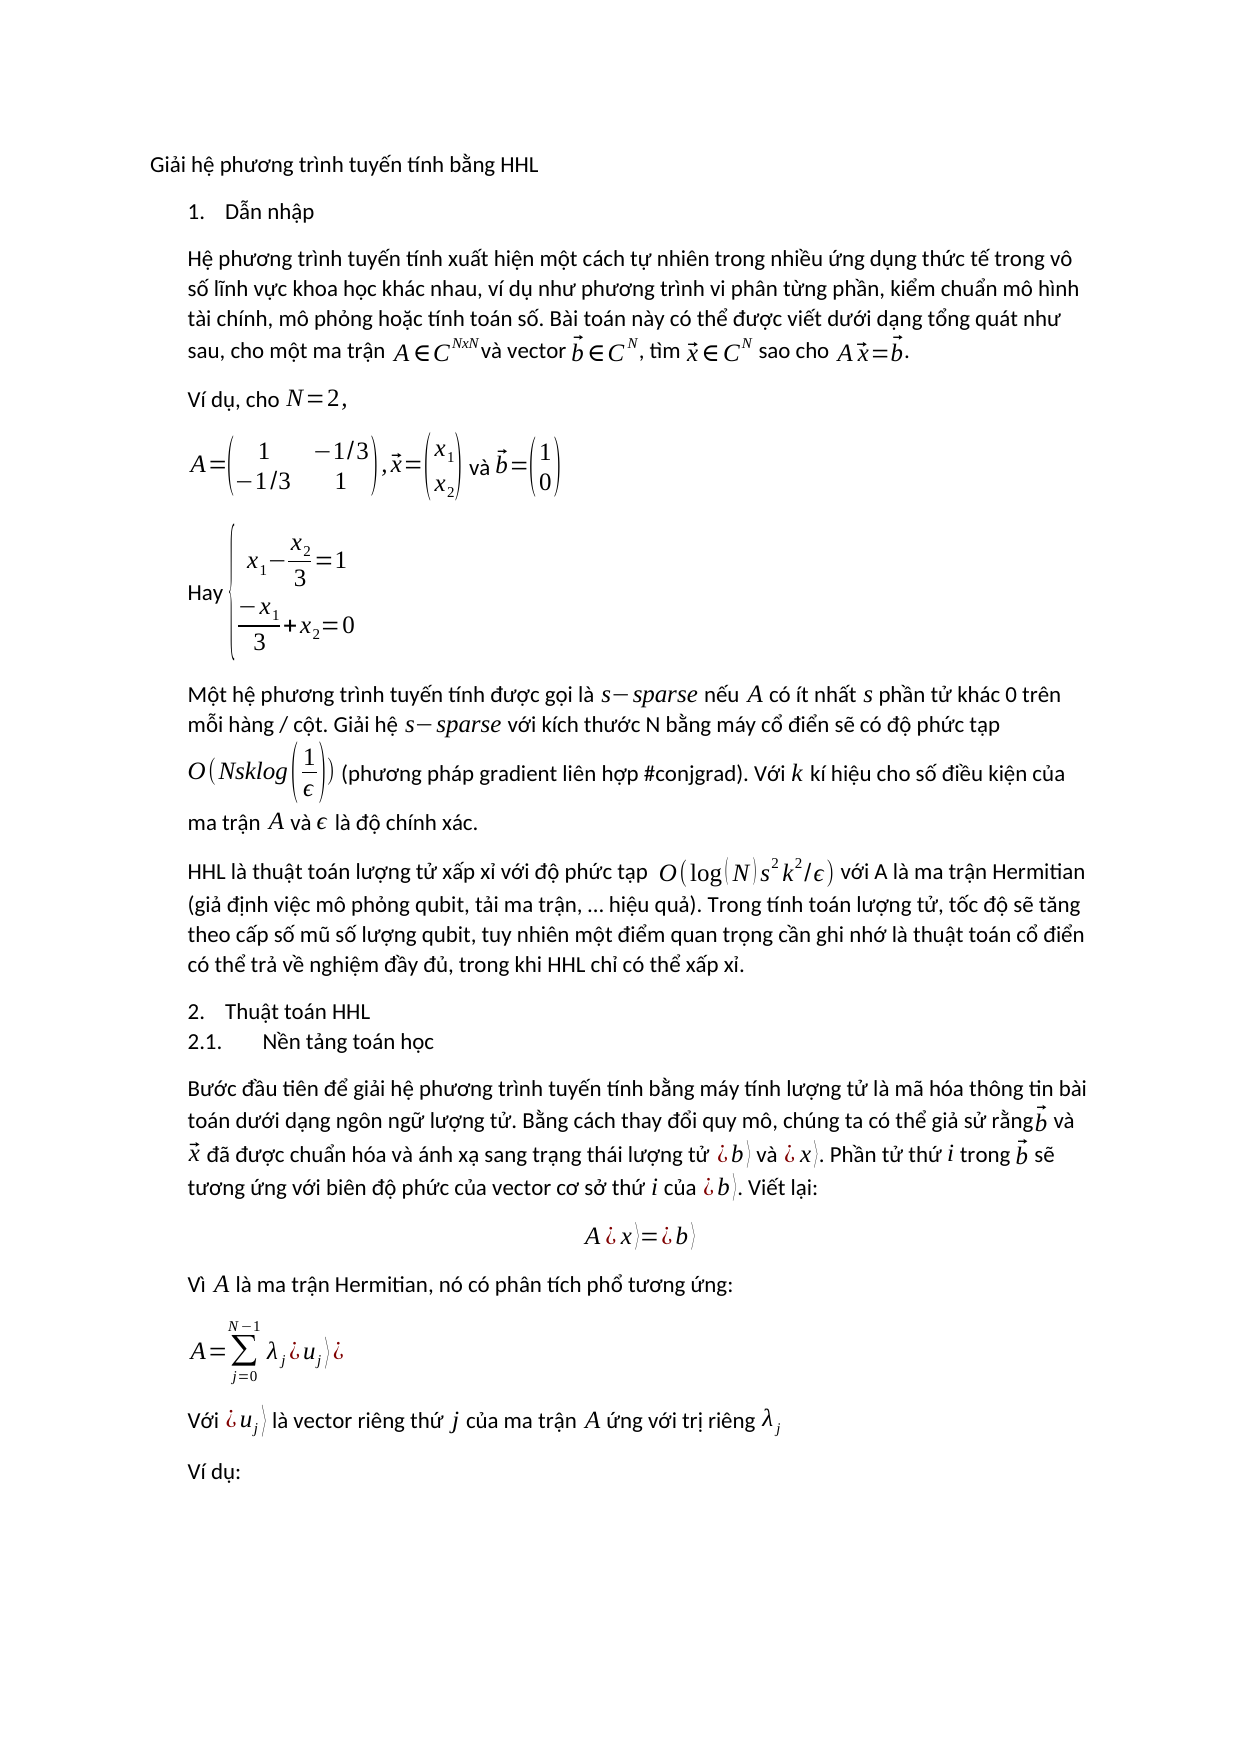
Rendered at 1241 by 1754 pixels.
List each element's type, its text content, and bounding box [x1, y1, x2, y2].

text Giải hệ phương trình tuyến tính bằng HHL [150, 150, 1090, 178]
text HHL là thuật toán lượng tử xấp xỉ với độ phức tạp với A là ma trận Hermitian (giả định việc mô phỏng qubit, tải ma trận, … hiệu quả). Trong tính toán lượng tử, tốc độ sẽ tăng theo cấp số mũ số lượng qubit, tuy nhiên một điểm quan trọng cần ghi nhớ là thuật toán cổ điển có thể trả về nghiệm đầy đủ, trong khi HHL chỉ có thể xấp xỉ. [187, 855, 1090, 978]
list Thuật toán HHL [187, 997, 1090, 1025]
list Nền tảng toán học [187, 1027, 1090, 1055]
list Dẫn nhập [187, 197, 1090, 225]
text Ví dụ: [187, 1457, 1090, 1485]
text Ví dụ, cho [187, 385, 1090, 413]
text và [187, 432, 1090, 503]
text Một hệ phương trình tuyến tính được gọi là nếu có ít nhất phần tử khác 0 trên mỗi hàng / cột. Giải hệ với kích thước N bằng máy cổ điển sẽ có độ phức tạp (phương pháp gradient liên hợp #conjgrad). Với kí hiệu cho số điều kiện của ma trận và là độ chính xác. [187, 680, 1090, 836]
text Bước đầu tiên để giải hệ phương trình tuyến tính bằng máy tính lượng tử là mã hóa thông tin bài toán dưới dạng ngôn ngữ lượng tử. Bằng cách thay đổi quy mô, chúng ta có thể giả sử rằng và đã được chuẩn hóa và ánh xạ sang trạng thái lượng tử và . Phần tử thứ trong sẽ tương ứng với biên độ phức của vector cơ sở thứ của . Viết lại: [187, 1074, 1090, 1202]
text Với là vector riêng thứ của ma trận ứng với trị riêng [187, 1403, 1090, 1438]
text Hay [187, 522, 1090, 661]
text Hệ phương trình tuyến tính xuất hiện một cách tự nhiên trong nhiều ứng dụng thức tế trong vô số lĩnh vực khoa học khác nhau, ví dụ như phương trình vi phân từng phần, kiểm chuẩn mô hình tài chính, mô phỏng hoặc tính toán số. Bài toán này có thể được viết dưới dạng tổng quát như sau, cho một ma trận và vector , tìm sao cho . [187, 244, 1090, 366]
text Vì là ma trận Hermitian, nó có phân tích phổ tương ứng: [187, 1270, 1090, 1298]
